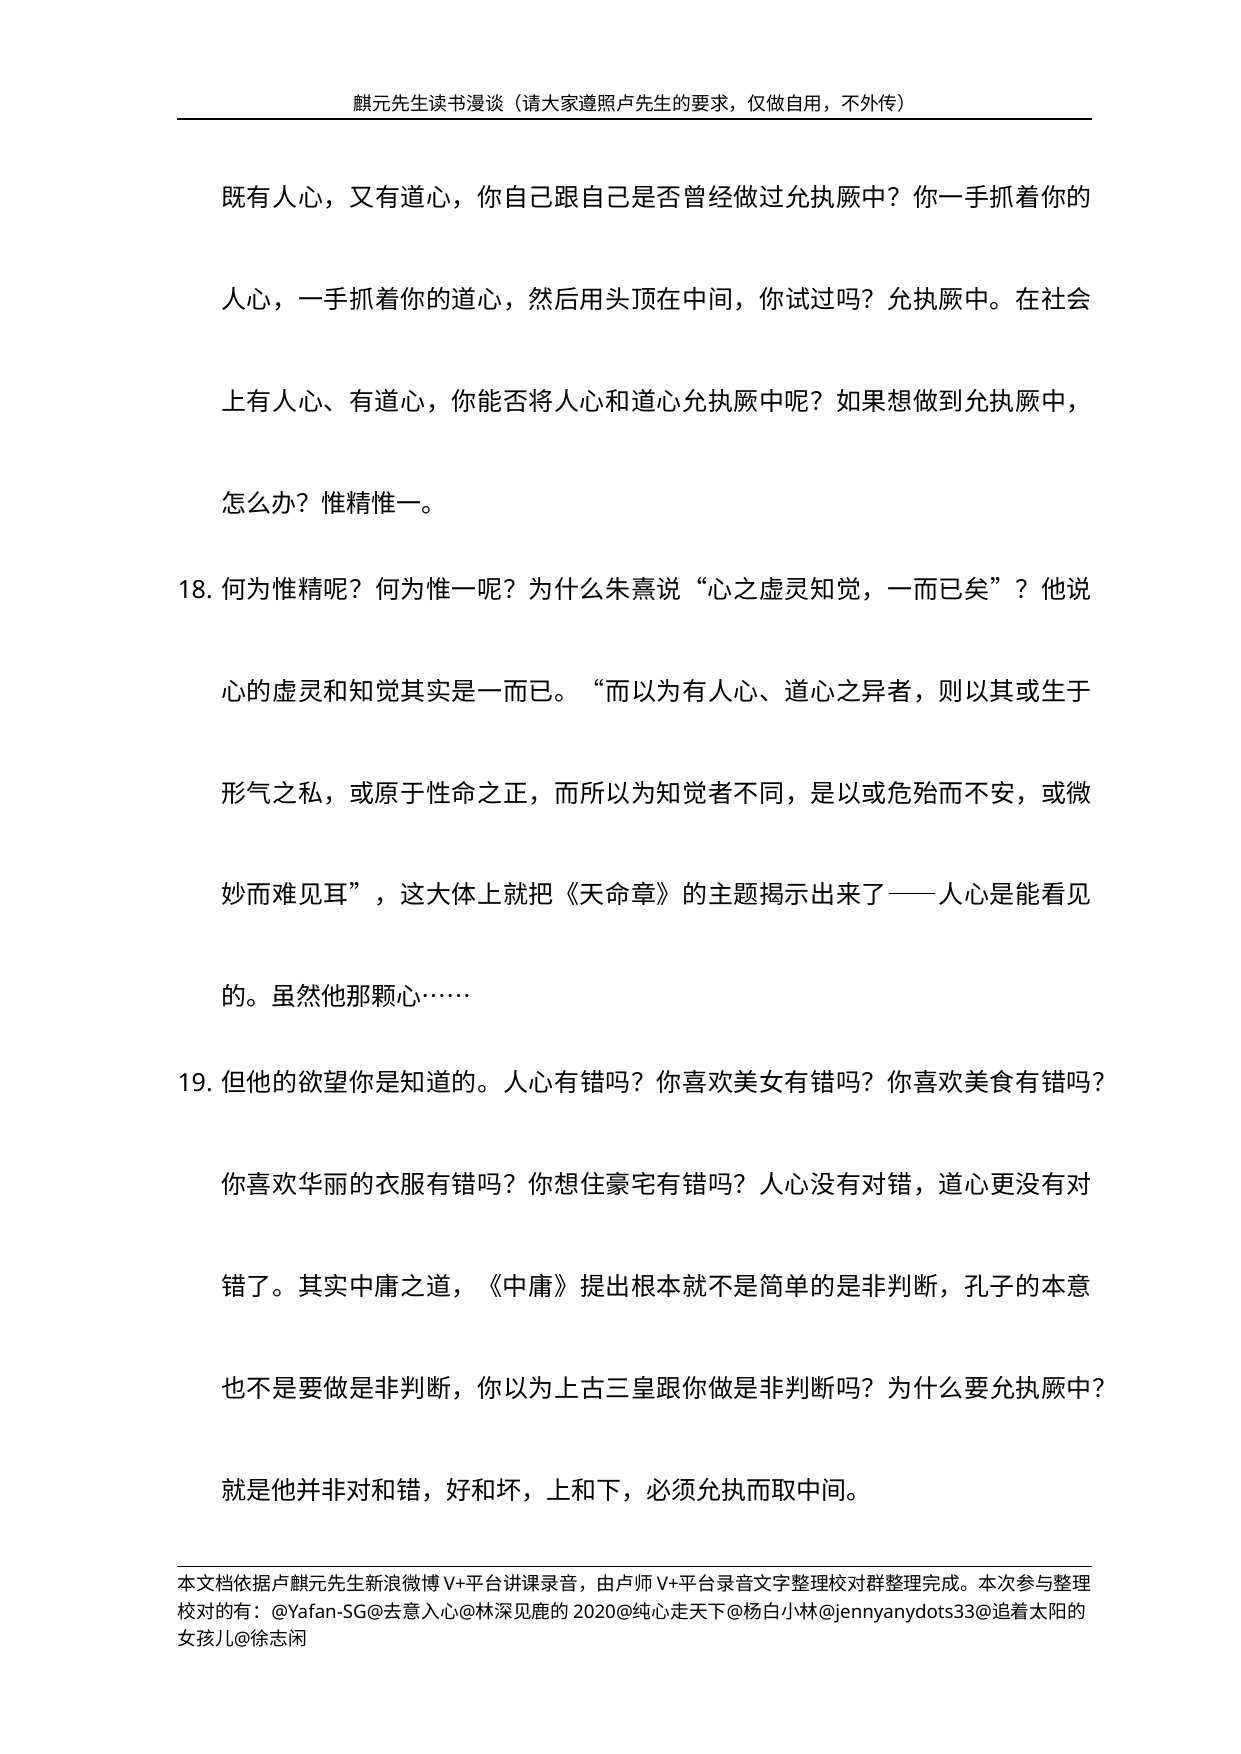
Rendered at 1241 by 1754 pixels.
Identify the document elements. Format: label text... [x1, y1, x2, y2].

list 何为惟精呢？何为惟一呢？为什么朱熹说“心之虚灵知觉，一而已矣”？他说心的虚灵和知觉其实是一而已。“而以为有人心、道心之异者，则以其或生于形气之私，或原于性命之正，而所以为知觉者不同，是以或危殆而不安，或微妙而难见耳”，这大体上就把《天命章》的主题揭示出来了——人心是能看见的。虽然他那颗心…… [177, 553, 1092, 1029]
list 但他的欲望你是知道的。人心有错吗？你喜欢美女有错吗？你喜欢美食有错吗？你喜欢华丽的衣服有错吗？你想住豪宅有错吗？人心没有对错，道心更没有对错了。其实中庸之道，《中庸》提出根本就不是简单的是非判断，孔子的本意也不是要做是非判断，你以为上古三皇跟你做是非判断吗？为什么要允执厥中？就是他并非对和错，好和坏，上和下，必须允执而取中间。 [177, 1047, 1092, 1522]
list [177, 162, 1092, 535]
